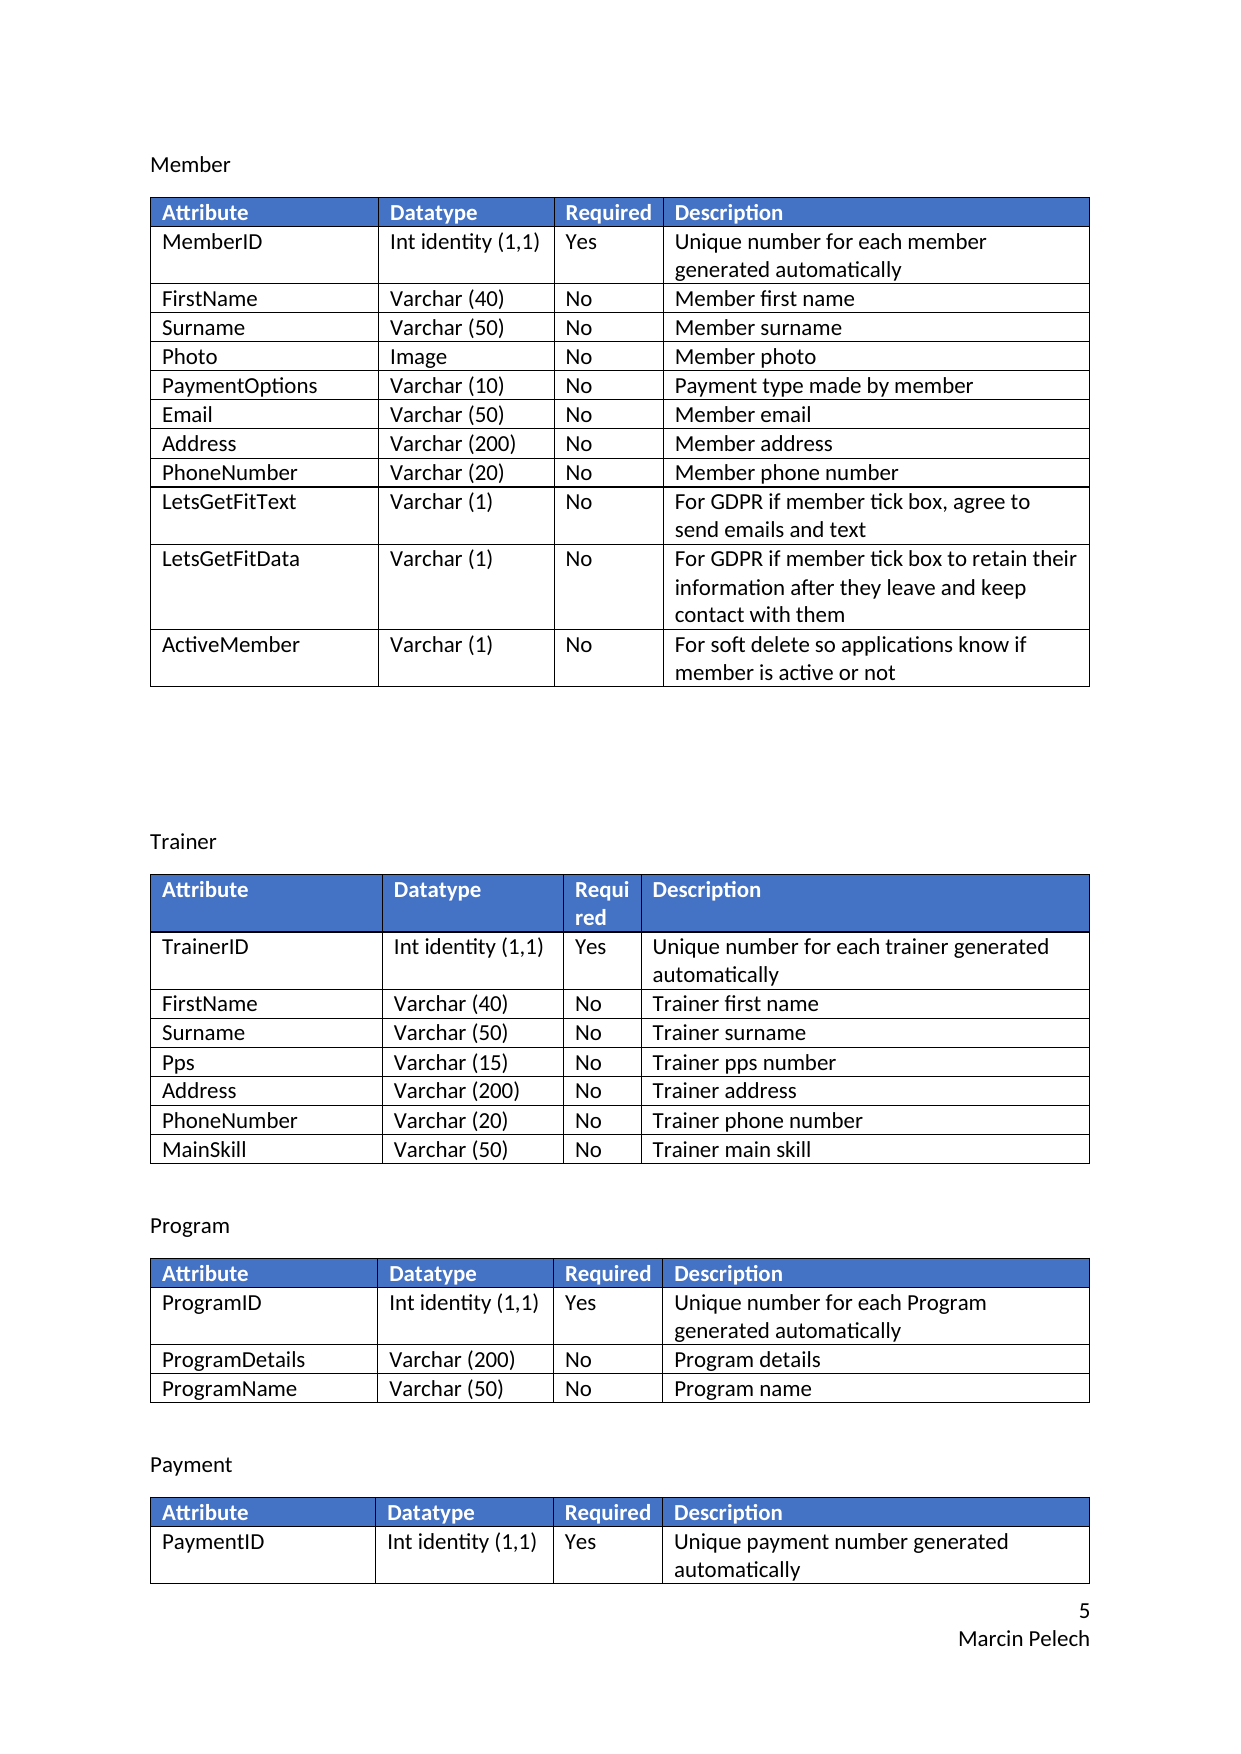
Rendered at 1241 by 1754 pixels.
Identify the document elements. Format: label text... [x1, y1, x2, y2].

table_cell Trainer phone number [642, 1106, 1089, 1134]
table_cell No [564, 990, 641, 1017]
table_header Description [663, 1498, 1089, 1526]
table_cell No [555, 488, 663, 543]
table_cell No [555, 545, 663, 629]
table_cell Trainer main skill [642, 1135, 1089, 1163]
table_cell Varchar (50) [383, 1019, 563, 1047]
table_cell Trainer surname [642, 1019, 1089, 1047]
table_cell Yes [554, 1527, 662, 1583]
table_header Attribute [151, 875, 382, 931]
table_cell ProgramDetails [151, 1345, 377, 1373]
table_cell Varchar (200) [379, 429, 554, 457]
table_cell PhoneNumber [151, 459, 378, 486]
table_cell Varchar (1) [379, 488, 554, 543]
table_cell No [555, 429, 663, 457]
table_cell No [555, 342, 663, 370]
table_cell Yes [555, 227, 663, 283]
table_cell Varchar (20) [383, 1106, 563, 1134]
table_cell Trainer address [642, 1077, 1089, 1105]
table_cell Member email [664, 400, 1089, 428]
table_header Description [663, 1259, 1089, 1287]
table_cell Payment type made by member [664, 371, 1089, 399]
table_header Required [555, 198, 663, 226]
table_cell Varchar (15) [383, 1048, 563, 1076]
table_cell No [555, 313, 663, 341]
table_cell No [564, 1077, 641, 1105]
table_cell Trainer first name [642, 990, 1089, 1017]
table_cell Address [151, 429, 378, 457]
table_cell Unique number for each member generated automatically [664, 227, 1089, 283]
table_cell No [555, 630, 663, 686]
table_cell Varchar (200) [378, 1345, 553, 1373]
table_cell ActiveMember [151, 630, 378, 686]
table_cell Member phone number [664, 459, 1089, 486]
table_header Required [564, 875, 641, 931]
table_cell No [555, 371, 663, 399]
table_cell Varchar (50) [379, 400, 554, 428]
table_cell MemberID [151, 227, 378, 283]
table_cell LetsGetFitText [151, 488, 378, 543]
table_cell Varchar (40) [383, 990, 563, 1017]
table_cell PaymentOptions [151, 371, 378, 399]
table_header Datatype [376, 1498, 553, 1526]
table_cell Surname [151, 1019, 382, 1047]
table_cell Surname [151, 313, 378, 341]
table_cell Varchar (40) [379, 284, 554, 312]
table_header Datatype [379, 198, 554, 226]
table_cell Unique payment number generated automatically [663, 1527, 1089, 1583]
table_cell Yes [564, 933, 641, 988]
table_cell Int identity (1,1) [376, 1527, 553, 1583]
table_cell Photo [151, 342, 378, 370]
table_cell ProgramID [151, 1288, 377, 1344]
table_cell Varchar (10) [379, 371, 554, 399]
table_header Required [554, 1498, 662, 1526]
table_cell FirstName [151, 990, 382, 1017]
table_cell PaymentID [151, 1527, 375, 1583]
table_cell Trainer pps number [642, 1048, 1089, 1076]
table_cell Varchar (50) [378, 1374, 553, 1402]
table_cell FirstName [151, 284, 378, 312]
table_cell No [564, 1135, 641, 1163]
table_cell Pps [151, 1048, 382, 1076]
table_cell Int identity (1,1) [379, 227, 554, 283]
table_header Datatype [378, 1259, 553, 1287]
table_cell TrainerID [151, 933, 382, 988]
table_cell Int identity (1,1) [383, 933, 563, 988]
table_cell For GDPR if member tick box to retain their information after they leave and keep contact with them [664, 545, 1089, 629]
table_cell Varchar (1) [379, 630, 554, 686]
table_cell No [564, 1048, 641, 1076]
table_cell Varchar (200) [383, 1077, 563, 1105]
table_cell No [555, 284, 663, 312]
table_cell Member surname [664, 313, 1089, 341]
text Member [150, 150, 1090, 178]
table_cell Member address [664, 429, 1089, 457]
table_header Attribute [151, 1498, 375, 1526]
table_header Description [642, 875, 1089, 931]
table_cell Unique number for each trainer generated automatically [642, 933, 1089, 988]
table_cell Int identity (1,1) [378, 1288, 553, 1344]
table_cell Program details [663, 1345, 1089, 1373]
table_cell No [564, 1019, 641, 1047]
table_cell Unique number for each Program generated automatically [663, 1288, 1089, 1344]
table_cell No [564, 1106, 641, 1134]
table_header Description [664, 198, 1089, 226]
table_cell Image [379, 342, 554, 370]
text Payment [150, 1450, 1090, 1478]
table_cell Address [151, 1077, 382, 1105]
table_cell No [554, 1374, 662, 1402]
table_header Required [554, 1259, 662, 1287]
table_cell For GDPR if member tick box, agree to send emails and text [664, 488, 1089, 543]
table_cell No [555, 400, 663, 428]
table_header Attribute [151, 1259, 377, 1287]
table_cell Program name [663, 1374, 1089, 1402]
table_header Attribute [151, 198, 378, 226]
table_cell Member photo [664, 342, 1089, 370]
text Program [150, 1211, 1090, 1239]
table_cell ProgramName [151, 1374, 377, 1402]
table_cell Varchar (1) [379, 545, 554, 629]
table_cell LetsGetFitData [151, 545, 378, 629]
table_cell Varchar (50) [379, 313, 554, 341]
table_cell No [554, 1345, 662, 1373]
table_cell MainSkill [151, 1135, 382, 1163]
text Trainer [150, 827, 1090, 855]
table_header Datatype [383, 875, 563, 931]
table_cell Member first name [664, 284, 1089, 312]
table_cell No [555, 459, 663, 486]
table_cell PhoneNumber [151, 1106, 382, 1134]
table_cell Email [151, 400, 378, 428]
table_cell Varchar (50) [383, 1135, 563, 1163]
table_cell For soft delete so applications know if member is active or not [664, 630, 1089, 686]
table_cell Varchar (20) [379, 459, 554, 486]
table_cell Yes [554, 1288, 662, 1344]
